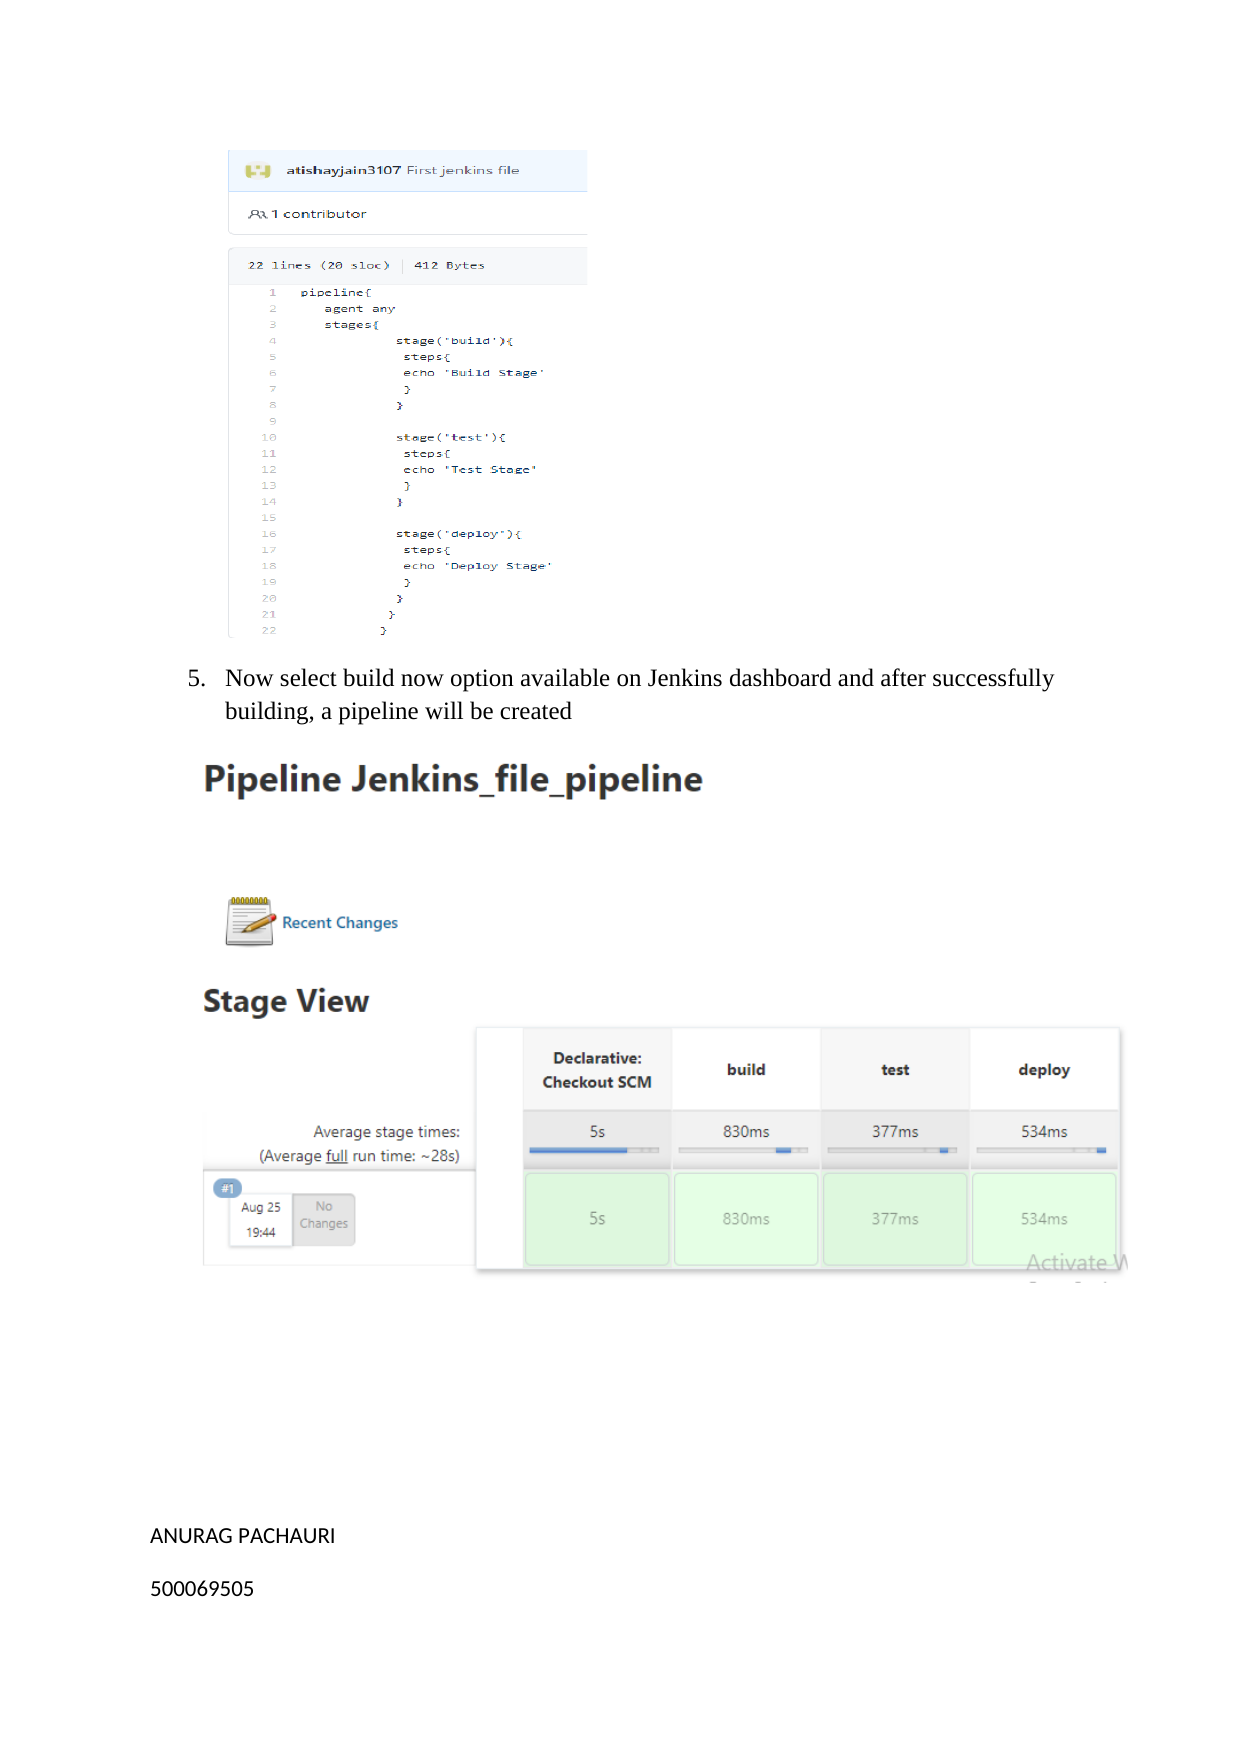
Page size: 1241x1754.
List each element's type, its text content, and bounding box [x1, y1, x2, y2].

text 500069505 [150, 1574, 1090, 1602]
list Now select build now option available on Jenkins dashboard and after successfully building, a pipeline will be created [187, 663, 1090, 725]
picture [225, 150, 588, 638]
picture [187, 750, 1128, 1283]
text ANURAG PACHAURI [150, 1521, 1090, 1549]
